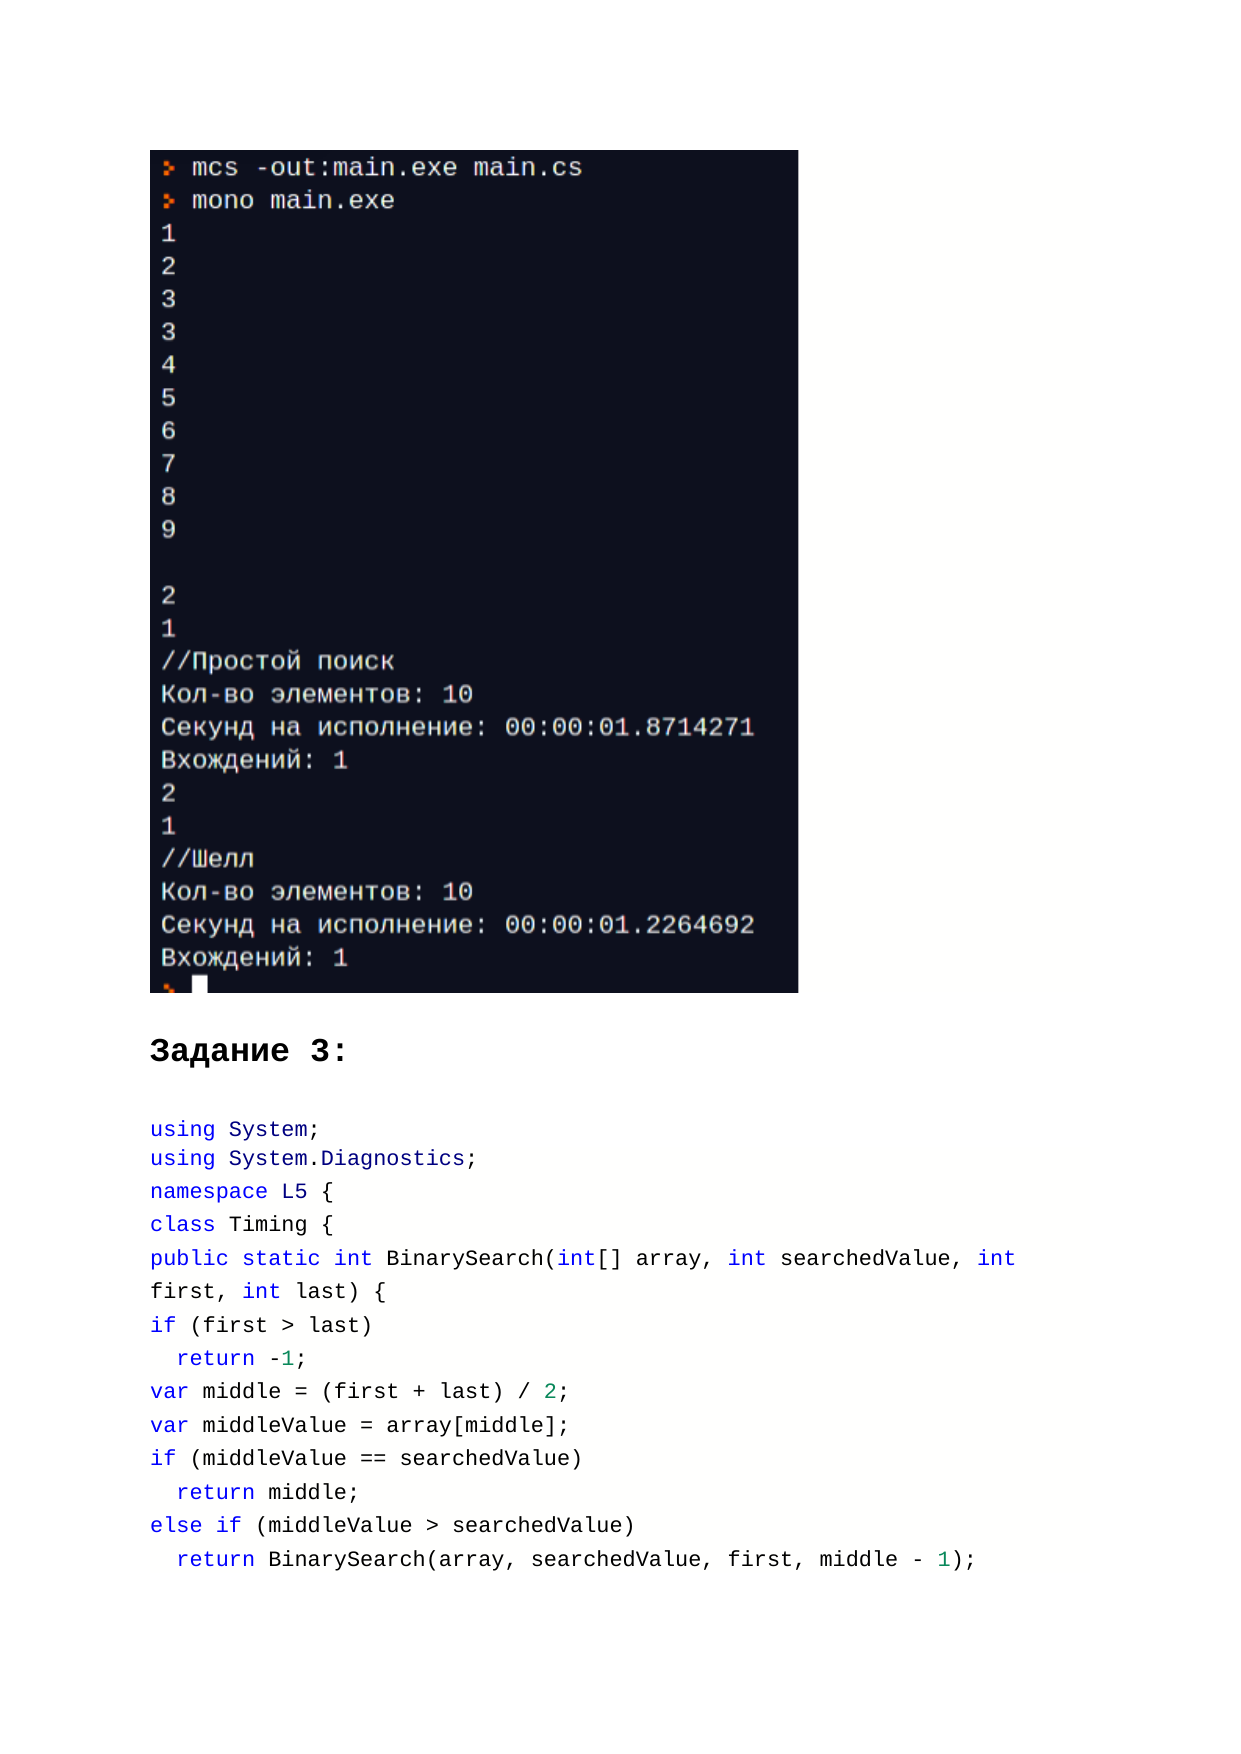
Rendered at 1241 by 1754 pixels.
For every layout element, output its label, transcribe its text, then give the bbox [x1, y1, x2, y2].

picture [150, 150, 799, 993]
text Задание 3: [150, 1001, 1090, 1071]
text using System.Diagnostics; [150, 1147, 1090, 1171]
text using System; [150, 1077, 1090, 1143]
text return -1; [150, 1347, 1090, 1372]
text else if (middleValue > searchedValue) [150, 1514, 1090, 1539]
text namespace L5 { [150, 1180, 1090, 1205]
text return middle; [150, 1481, 1090, 1506]
text var middle = (first + last) / 2; [150, 1381, 1090, 1406]
text public static int BinarySearch(int[] array, int searchedValue, int first, int last) { [150, 1247, 1090, 1305]
text if (middleValue == searchedValue) [150, 1448, 1090, 1472]
text if (first > last) [150, 1314, 1090, 1339]
text class Timing { [150, 1213, 1090, 1238]
text var middleValue = array[middle]; [150, 1414, 1090, 1439]
text return BinarySearch(array, searchedValue, first, middle - 1); [150, 1548, 1090, 1573]
